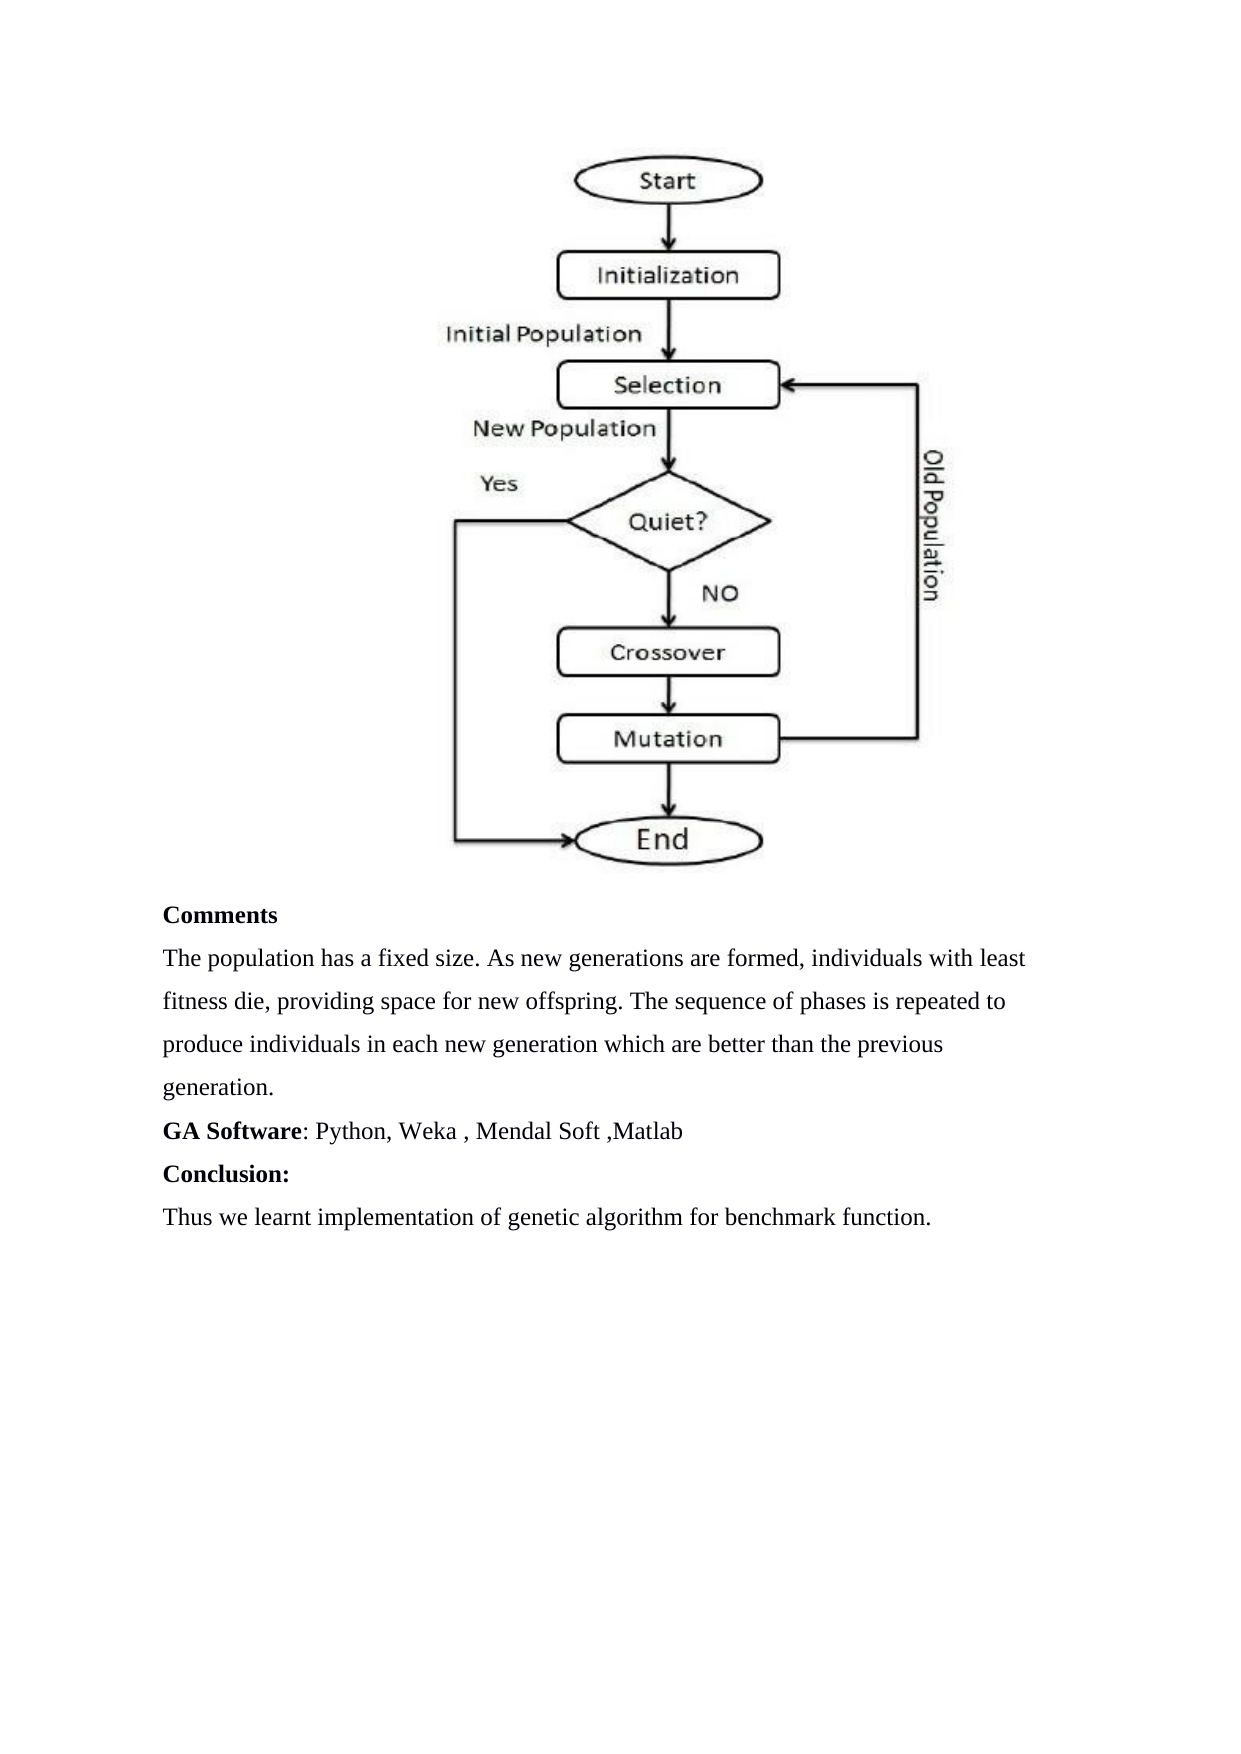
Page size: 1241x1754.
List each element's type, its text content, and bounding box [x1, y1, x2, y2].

subtitle Comments [162, 901, 1065, 929]
picture [437, 147, 962, 873]
text GA Software: Python, Weka , Mendal Soft ,Matlab [162, 1116, 1065, 1144]
text The population has a fixed size. As new generations are formed, individuals with least fitness die, providing space for new offspring. The sequence of phases is repeated to produce individuals in each new generation which are better than the previous generation. [162, 943, 1026, 1101]
subtitle Conclusion: [162, 1159, 1065, 1188]
text Thus we learnt implementation of genetic algorithm for benchmark function. [162, 1202, 1065, 1231]
